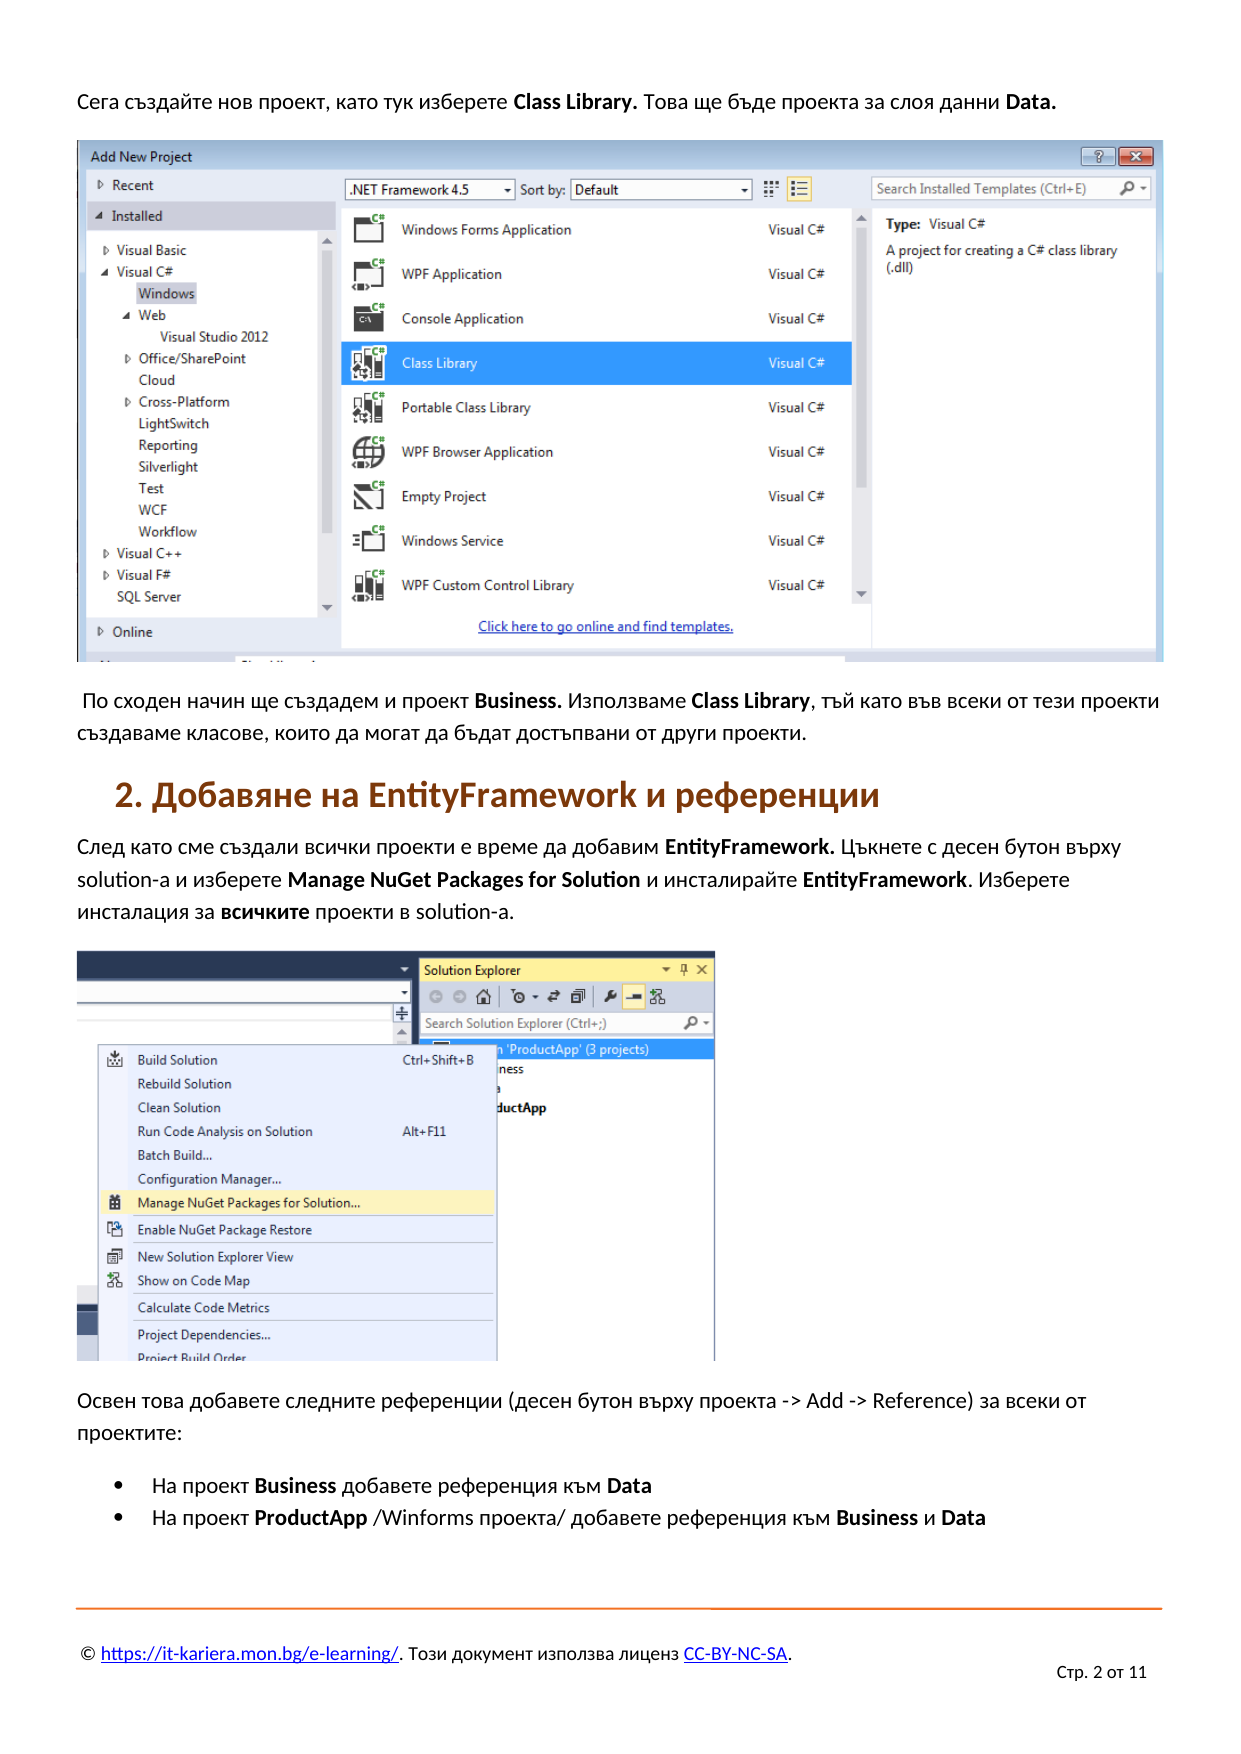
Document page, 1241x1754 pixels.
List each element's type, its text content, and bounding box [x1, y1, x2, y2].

picture [76, 950, 716, 1361]
picture [76, 140, 1164, 662]
subtitle Добавяне на EntityFramework и референции [114, 771, 1163, 817]
list На проект Business добавете референция към Data [114, 1471, 1163, 1499]
list На проект ProductApp /Winforms проекта/ добавете референция към Business и Data [114, 1503, 1163, 1531]
text Освен това добавете следните референции (десен бутон върху проекта -> Add -> Reference) за всеки от проектите: [77, 1386, 1163, 1446]
text По сходен начин ще създадем и проект Business. Използваме Class Library, тъй като във всеки от тези проекти създаваме класове, които да могат да бъдат достъпвани от други проекти. [77, 686, 1163, 746]
text Сега създайте нов проект, като тук изберете Class Library. Това ще бъде проекта за слоя данни Data. [77, 87, 1163, 115]
text След като сме създали всички проекти е време да добавим EntityFramework. Цъкнете с десен бутон върху solution-a и изберете Manage NuGet Packages for Solution и инсталирайте EntityFramework. Изберете инсталация за всичките проекти в solution-a. [77, 832, 1163, 925]
